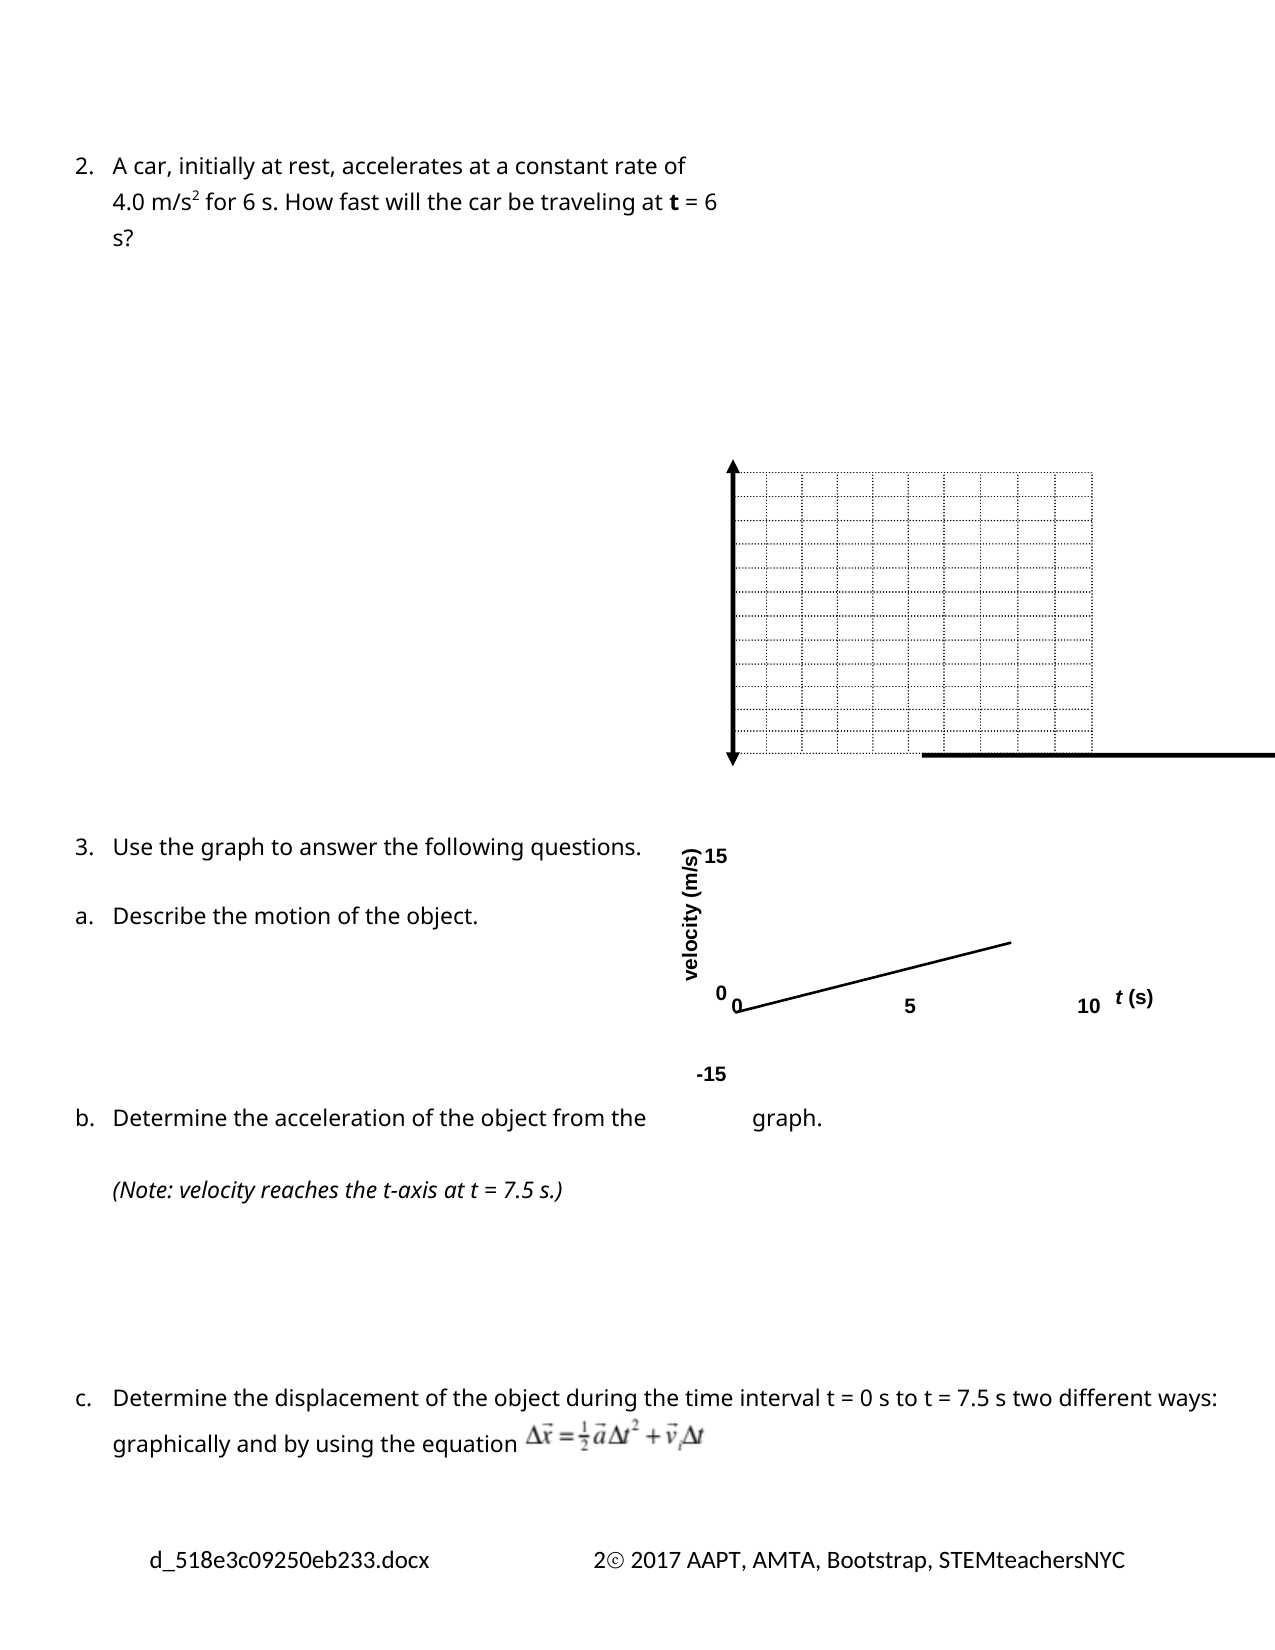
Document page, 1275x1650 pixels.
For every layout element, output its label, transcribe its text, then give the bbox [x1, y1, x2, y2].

text b. Determine the acceleration of the object from the graph. (Note: velocity reaches the t-axis at t = 7.5 s.) [75, 1102, 1200, 1205]
text 2. A car, initially at rest, accelerates at a constant rate of 4.0 m/s2 for 6 s. How fast will the car be traveling at t = 6 s? [75, 150, 1200, 253]
text 3. Use the graph to answer the following questions. [75, 535, 1200, 862]
text a. Describe the motion of the object. [75, 900, 1200, 931]
text c. Determine the displacement of the object during the time interval t = 0 s to t = 7.5 s two different ways: graphically and by using the equation [75, 1382, 1256, 1459]
